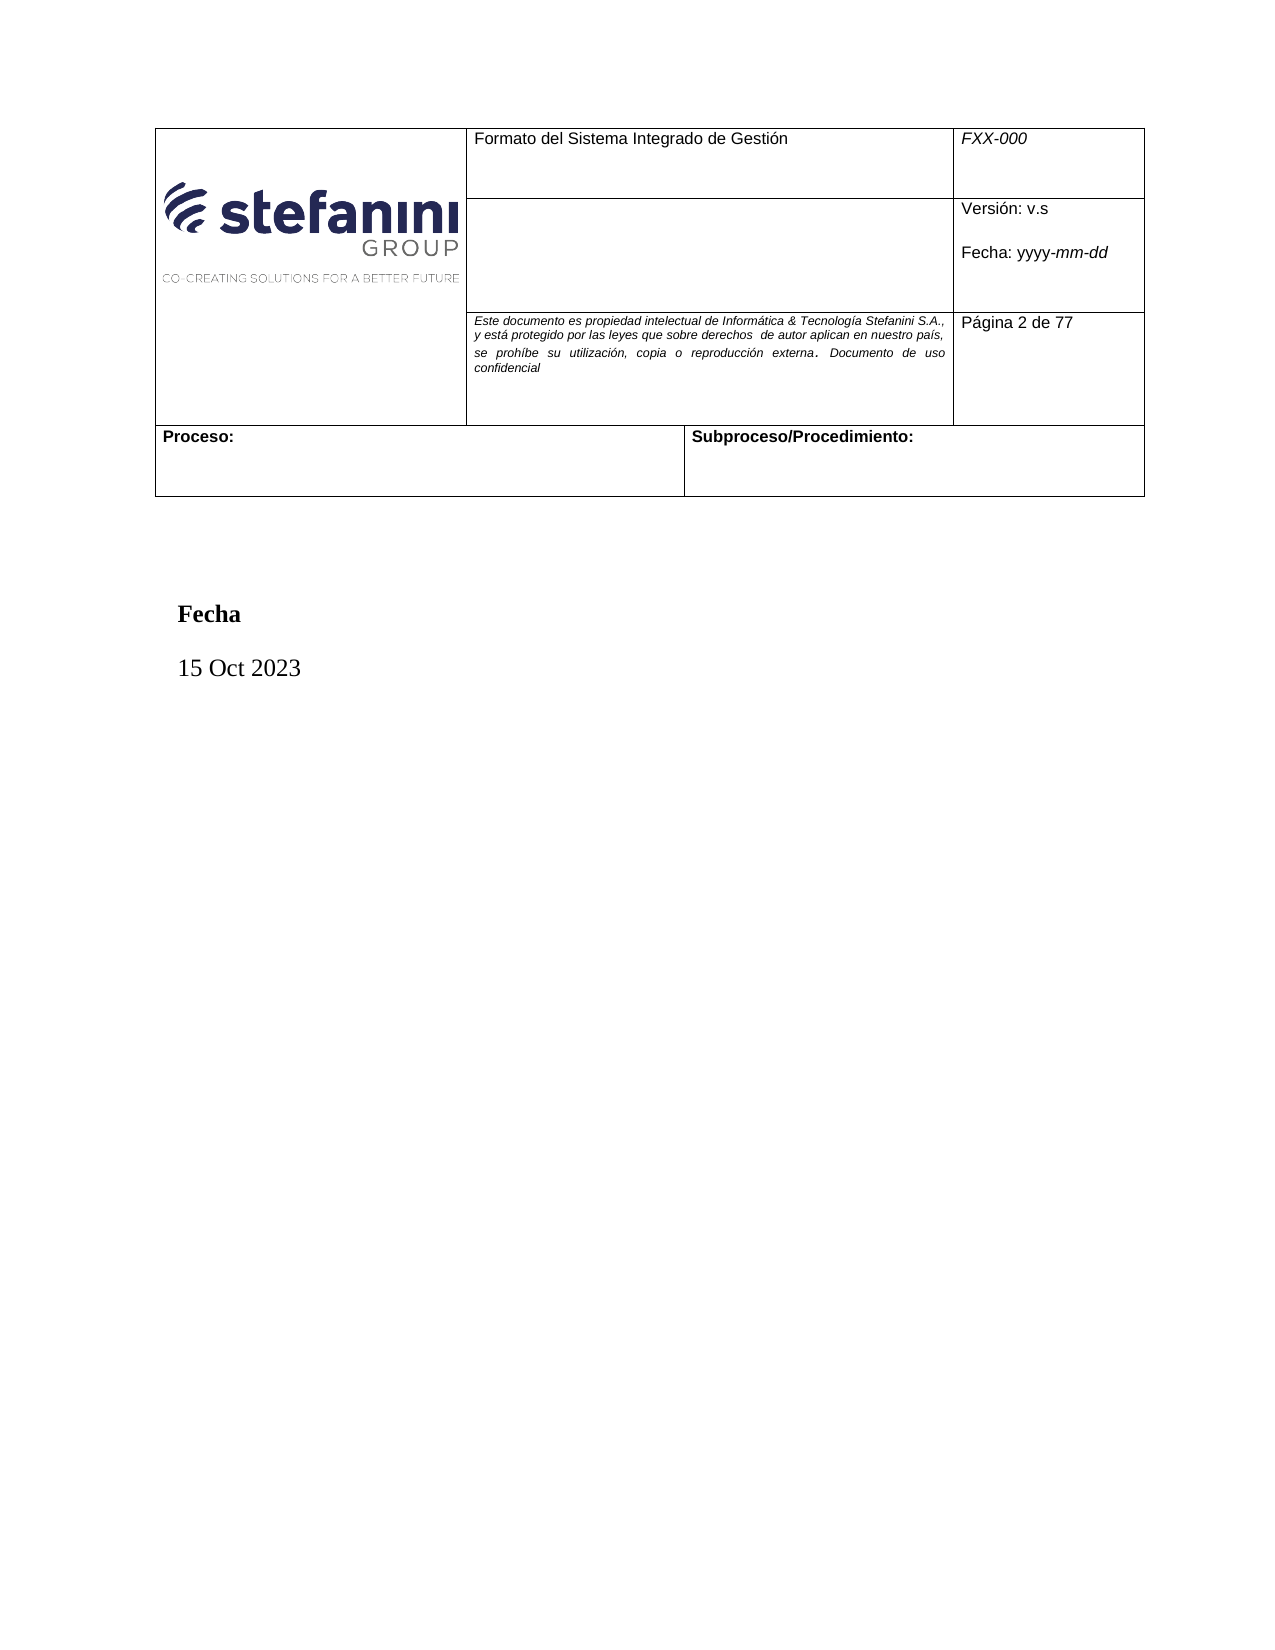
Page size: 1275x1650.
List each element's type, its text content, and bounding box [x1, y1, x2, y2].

text Fecha [177, 599, 1098, 628]
text 15 Oct 2023 [177, 653, 1098, 682]
picture [162, 182, 460, 286]
